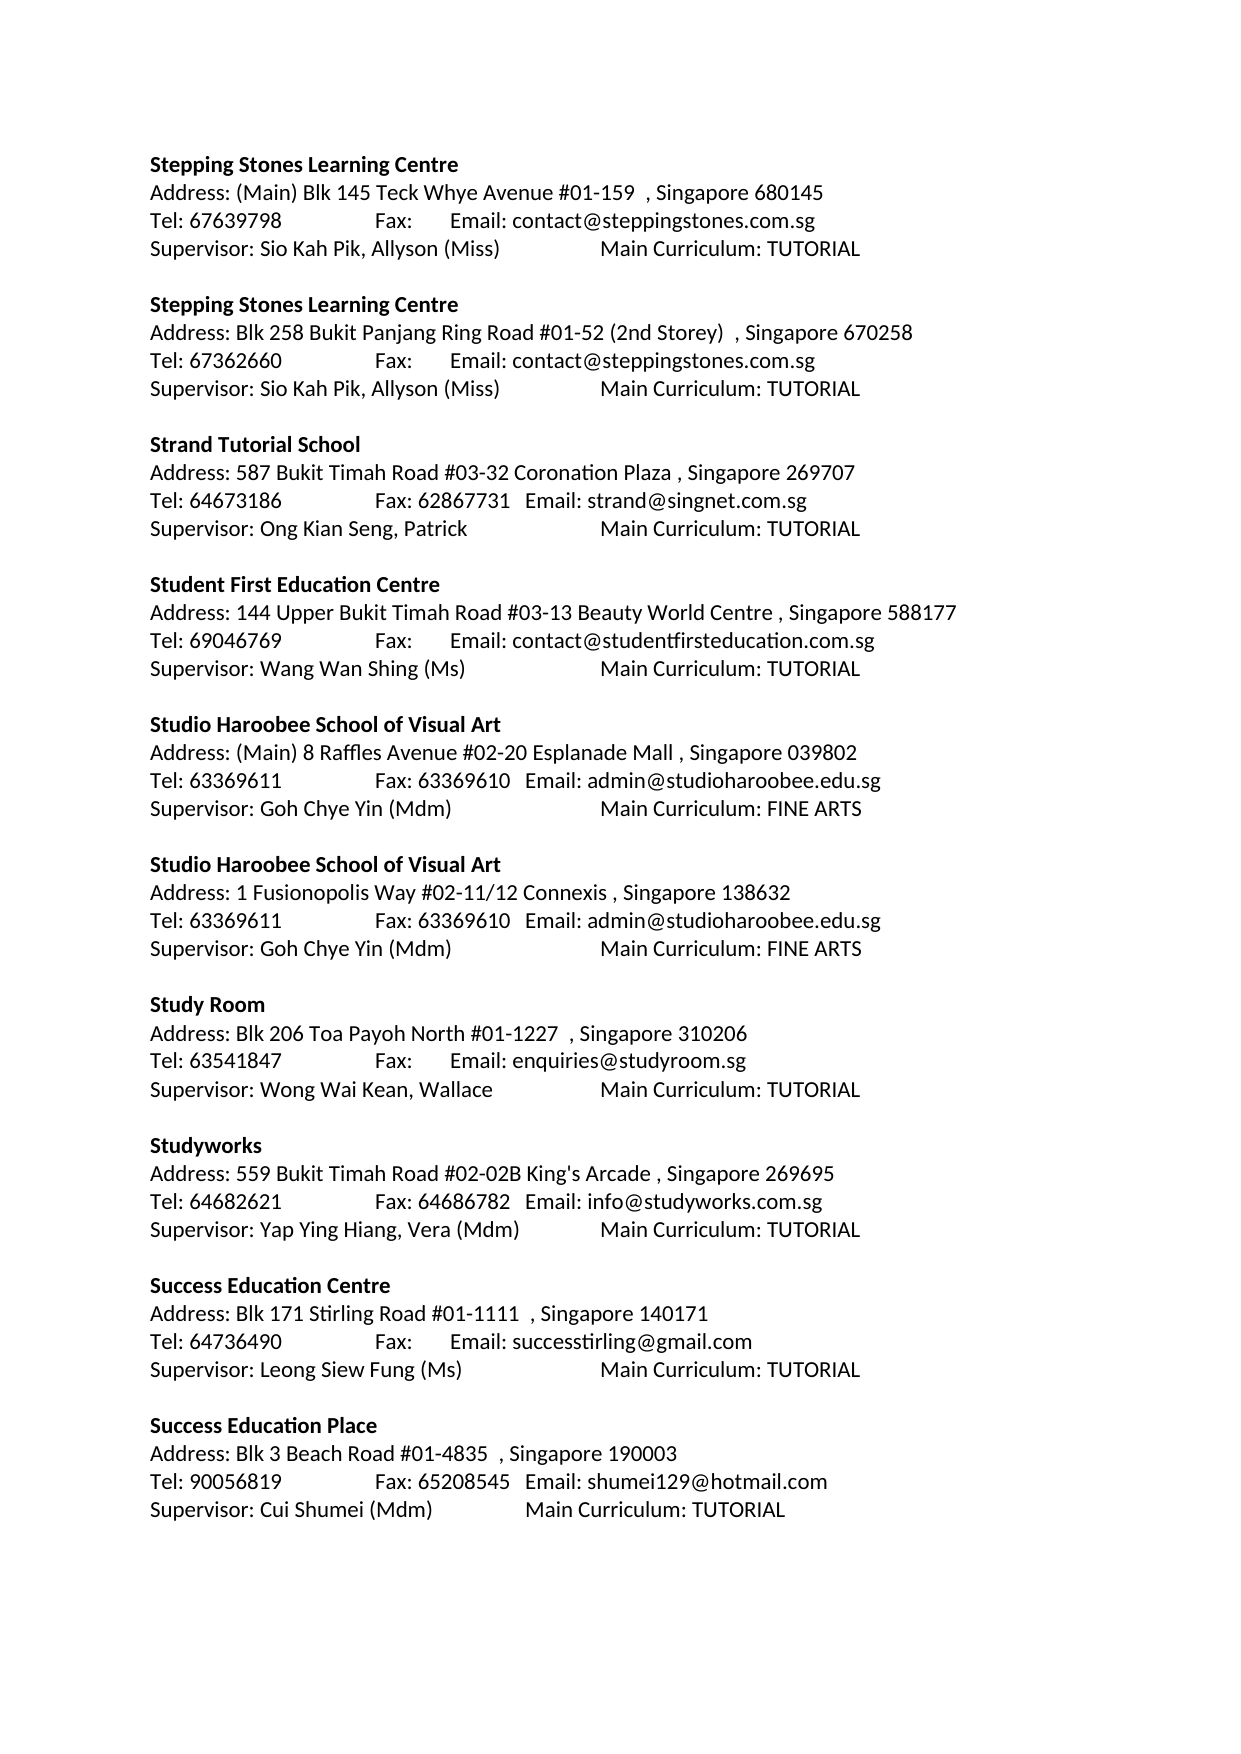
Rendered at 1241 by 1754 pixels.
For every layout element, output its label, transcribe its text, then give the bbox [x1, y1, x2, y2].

text Success Education Centre [150, 1271, 1090, 1299]
text Supervisor: Wong Wai Kean, Wallace Main Curriculum: TUTORIAL [150, 1075, 1090, 1103]
text Address: 1 Fusionopolis Way #02-11/12 Connexis , Singapore 138632 [150, 878, 1090, 907]
text Address: 587 Bukit Timah Road #03-32 Coronation Plaza , Singapore 269707 [150, 458, 1090, 486]
text Supervisor: Goh Chye Yin (Mdm) Main Curriculum: FINE ARTS [150, 934, 1090, 963]
text Supervisor: Sio Kah Pik, Allyson (Miss) Main Curriculum: TUTORIAL [150, 234, 1090, 262]
text Supervisor: Goh Chye Yin (Mdm) Main Curriculum: FINE ARTS [150, 794, 1090, 822]
text Tel: 64682621 Fax: 64686782 Email: info@studyworks.com.sg [150, 1187, 1090, 1215]
text Studio Haroobee School of Visual Art [150, 851, 1090, 878]
text Address: Blk 206 Toa Payoh North #01-1227 , Singapore 310206 [150, 1019, 1090, 1047]
text Tel: 69046769 Fax: Email: contact@studentfirsteducation.com.sg [150, 626, 1090, 654]
text Tel: 64673186 Fax: 62867731 Email: strand@singnet.com.sg [150, 486, 1090, 514]
text Address: Blk 171 Stirling Road #01-1111 , Singapore 140171 [150, 1299, 1090, 1327]
text Study Room [150, 991, 1090, 1019]
text Address: 144 Upper Bukit Timah Road #03-13 Beauty World Centre , Singapore 588177 [150, 598, 1090, 626]
text Address: Blk 258 Bukit Panjang Ring Road #01-52 (2nd Storey) , Singapore 670258 [150, 318, 1090, 346]
text Supervisor: Cui Shumei (Mdm) Main Curriculum: TUTORIAL [150, 1495, 1090, 1523]
text Supervisor: Wang Wan Shing (Ms) Main Curriculum: TUTORIAL [150, 654, 1090, 682]
text Address: (Main) Blk 145 Teck Whye Avenue #01-159 , Singapore 680145 [150, 178, 1090, 206]
text Tel: 67362660 Fax: Email: contact@steppingstones.com.sg [150, 346, 1090, 374]
text Tel: 63541847 Fax: Email: enquiries@studyroom.sg [150, 1047, 1090, 1075]
text Tel: 63369611 Fax: 63369610 Email: admin@studioharoobee.edu.sg [150, 766, 1090, 794]
text Student First Education Centre [150, 570, 1090, 598]
text Strand Tutorial School [150, 430, 1090, 458]
text Stepping Stones Learning Centre [150, 150, 1090, 178]
text Tel: 67639798 Fax: Email: contact@steppingstones.com.sg [150, 206, 1090, 234]
text Studyworks [150, 1131, 1090, 1159]
text Studio Haroobee School of Visual Art [150, 710, 1090, 738]
text Address: (Main) 8 Raffles Avenue #02-20 Esplanade Mall , Singapore 039802 [150, 738, 1090, 766]
text Supervisor: Sio Kah Pik, Allyson (Miss) Main Curriculum: TUTORIAL [150, 374, 1090, 402]
text Success Education Place [150, 1411, 1090, 1439]
text Tel: 90056819 Fax: 65208545 Email: shumei129@hotmail.com [150, 1467, 1090, 1495]
text Supervisor: Yap Ying Hiang, Vera (Mdm) Main Curriculum: TUTORIAL [150, 1215, 1090, 1243]
text Stepping Stones Learning Centre [150, 290, 1090, 318]
text Address: Blk 3 Beach Road #01-4835 , Singapore 190003 [150, 1439, 1090, 1467]
text Tel: 63369611 Fax: 63369610 Email: admin@studioharoobee.edu.sg [150, 907, 1090, 934]
text Address: 559 Bukit Timah Road #02-02B King's Arcade , Singapore 269695 [150, 1159, 1090, 1187]
text Supervisor: Ong Kian Seng, Patrick Main Curriculum: TUTORIAL [150, 514, 1090, 542]
text Supervisor: Leong Siew Fung (Ms) Main Curriculum: TUTORIAL [150, 1355, 1090, 1383]
text Tel: 64736490 Fax: Email: successtirling@gmail.com [150, 1327, 1090, 1355]
